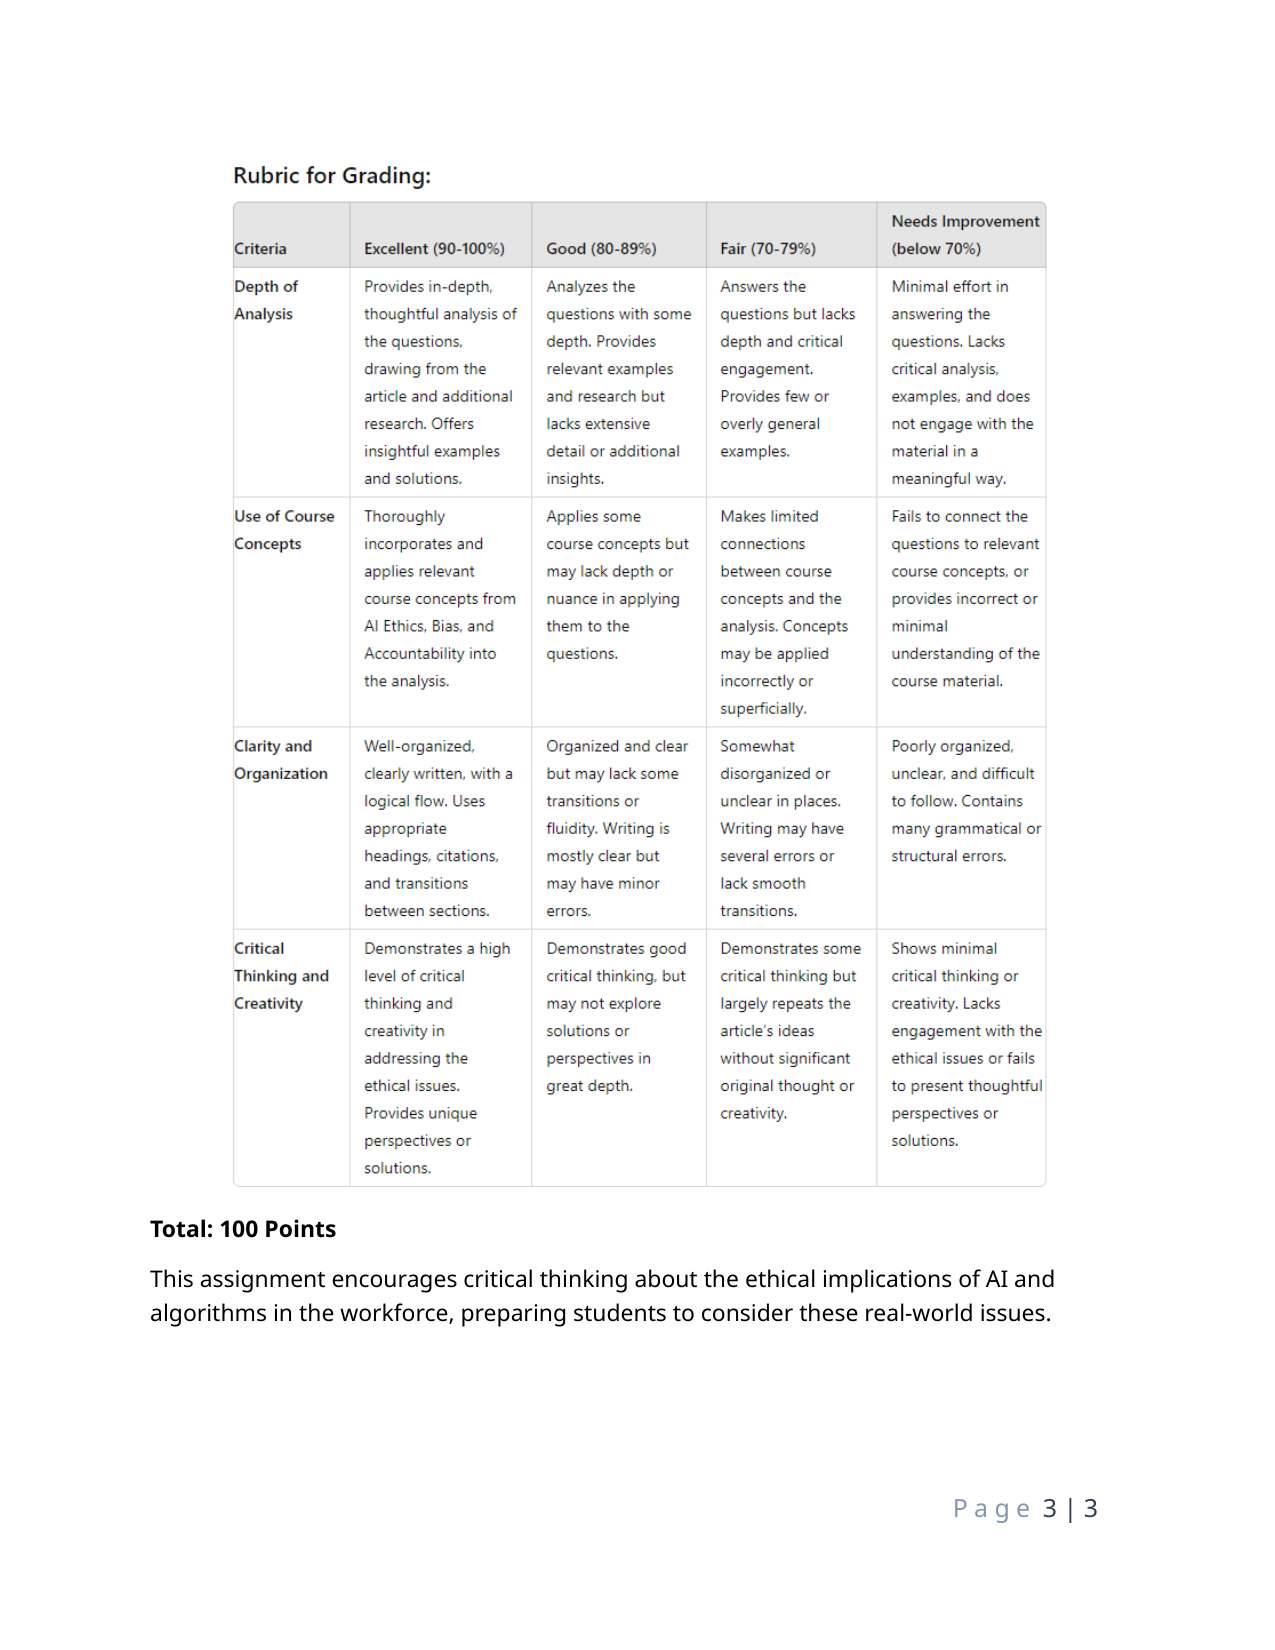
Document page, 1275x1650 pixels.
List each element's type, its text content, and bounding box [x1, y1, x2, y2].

picture [217, 150, 1058, 1194]
text Total: 100 Points [150, 1213, 1125, 1244]
text This assignment encourages critical thinking about the ethical implications of AI and algorithms in the workforce, preparing students to consider these real-world issues. [150, 1263, 1125, 1328]
